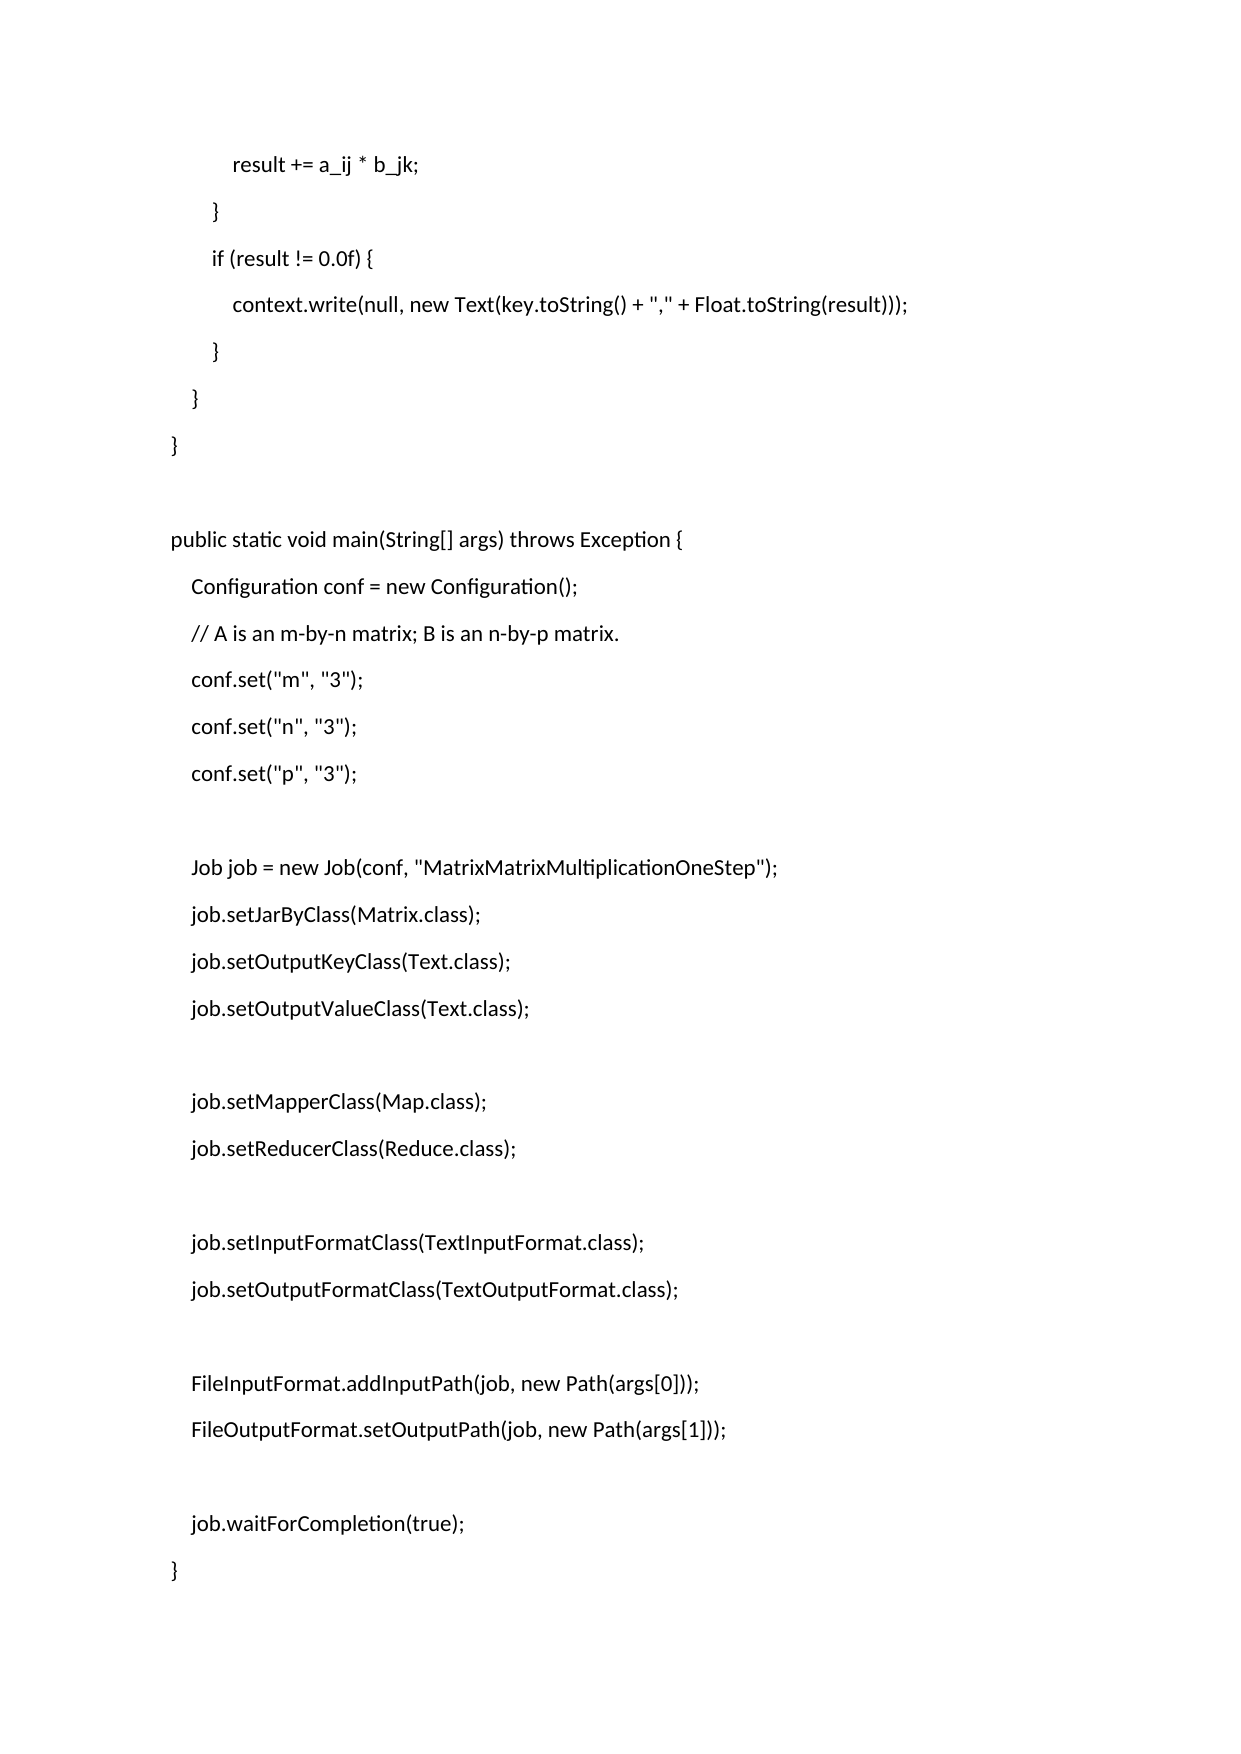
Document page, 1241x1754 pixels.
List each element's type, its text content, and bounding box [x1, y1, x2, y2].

text job.setOutputKeyClass(Text.class); [150, 947, 1090, 975]
text job.setMapperClass(Map.class); [150, 1087, 1090, 1116]
text job.setInputFormatClass(TextInputFormat.class); [150, 1228, 1090, 1256]
text } [150, 431, 1090, 459]
text } [150, 384, 1090, 412]
text job.waitForCompletion(true); [150, 1509, 1090, 1537]
text Job job = new Job(conf, "MatrixMatrixMultiplicationOneStep"); [150, 853, 1090, 881]
text job.setOutputFormatClass(TextOutputFormat.class); [150, 1275, 1090, 1303]
text conf.set("m", "3"); [150, 666, 1090, 694]
text public static void main(String[] args) throws Exception { [150, 525, 1090, 553]
text conf.set("n", "3"); [150, 712, 1090, 741]
text } [150, 197, 1090, 225]
text FileOutputFormat.setOutputPath(job, new Path(args[1])); [150, 1416, 1090, 1444]
text Configuration conf = new Configuration(); [150, 572, 1090, 600]
text context.write(null, new Text(key.toString() + "," + Float.toString(result))); [150, 291, 1090, 319]
text job.setJarByClass(Matrix.class); [150, 900, 1090, 928]
text if (result != 0.0f) { [150, 244, 1090, 272]
text result += a_ij * b_jk; [150, 150, 1090, 178]
text // A is an m-by-n matrix; B is an n-by-p matrix. [150, 619, 1090, 647]
text FileInputFormat.addInputPath(job, new Path(args[0])); [150, 1369, 1090, 1397]
text job.setOutputValueClass(Text.class); [150, 994, 1090, 1022]
text job.setReducerClass(Reduce.class); [150, 1134, 1090, 1162]
text } [150, 337, 1090, 366]
text } [150, 1556, 1090, 1584]
text conf.set("p", "3"); [150, 759, 1090, 787]
